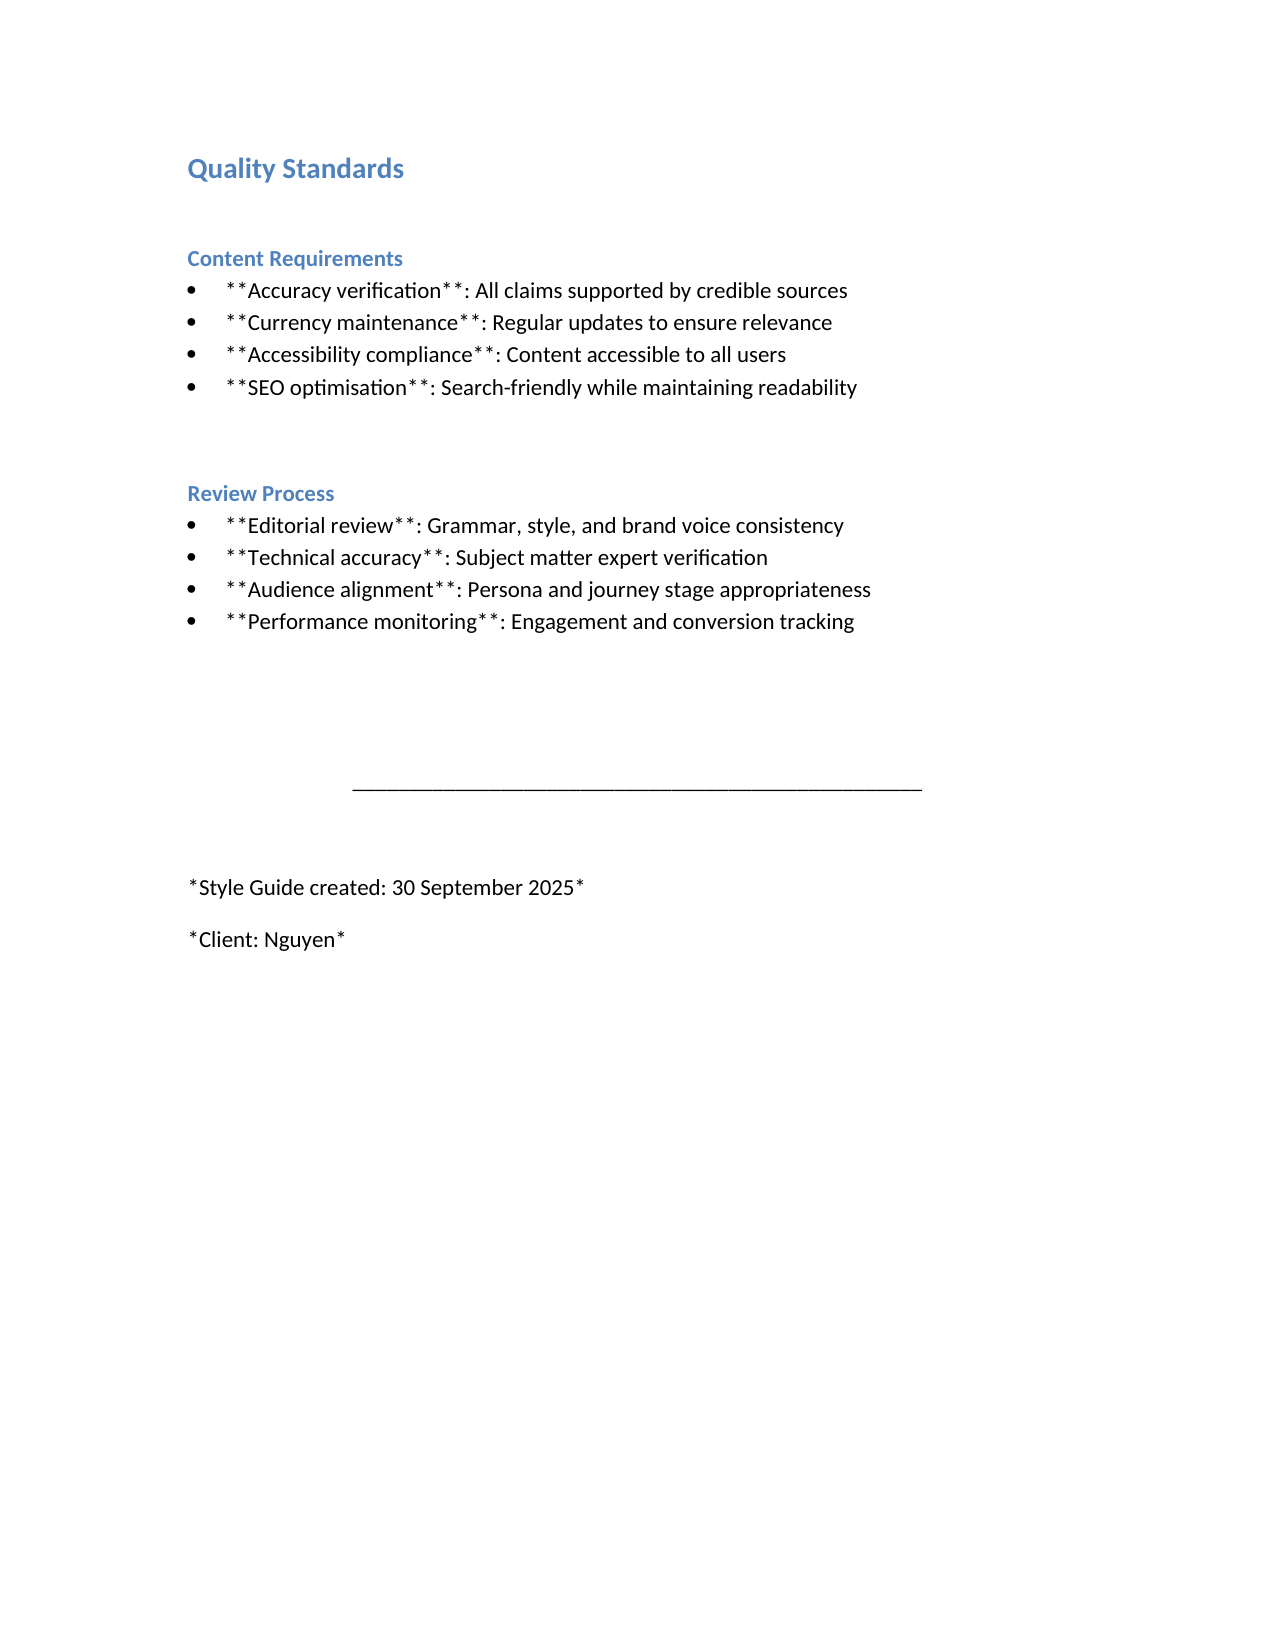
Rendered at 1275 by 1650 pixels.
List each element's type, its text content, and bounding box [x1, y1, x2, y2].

list **Audience alignment**: Persona and journey stage appropriateness [187, 575, 1087, 603]
subtitle Content Requirements [187, 244, 1087, 272]
list **Accessibility compliance**: Content accessible to all users [187, 341, 1087, 368]
list **Accuracy verification**: All claims supported by credible sources [187, 276, 1087, 304]
subtitle Quality Standards [187, 150, 1087, 186]
text *Style Guide created: 30 September 2025* [187, 873, 1087, 901]
subtitle Review Process [187, 479, 1087, 507]
text *Client: Nguyen* [187, 926, 1087, 954]
list **Performance monitoring**: Engagement and conversion tracking [187, 607, 1087, 636]
list **Currency maintenance**: Regular updates to ensure relevance [187, 308, 1087, 336]
list **Editorial review**: Grammar, style, and brand voice consistency [187, 511, 1087, 539]
text __________________________________________________ [187, 767, 1087, 794]
list **Technical accuracy**: Subject matter expert verification [187, 543, 1087, 571]
list **SEO optimisation**: Search-friendly while maintaining readability [187, 373, 1087, 401]
